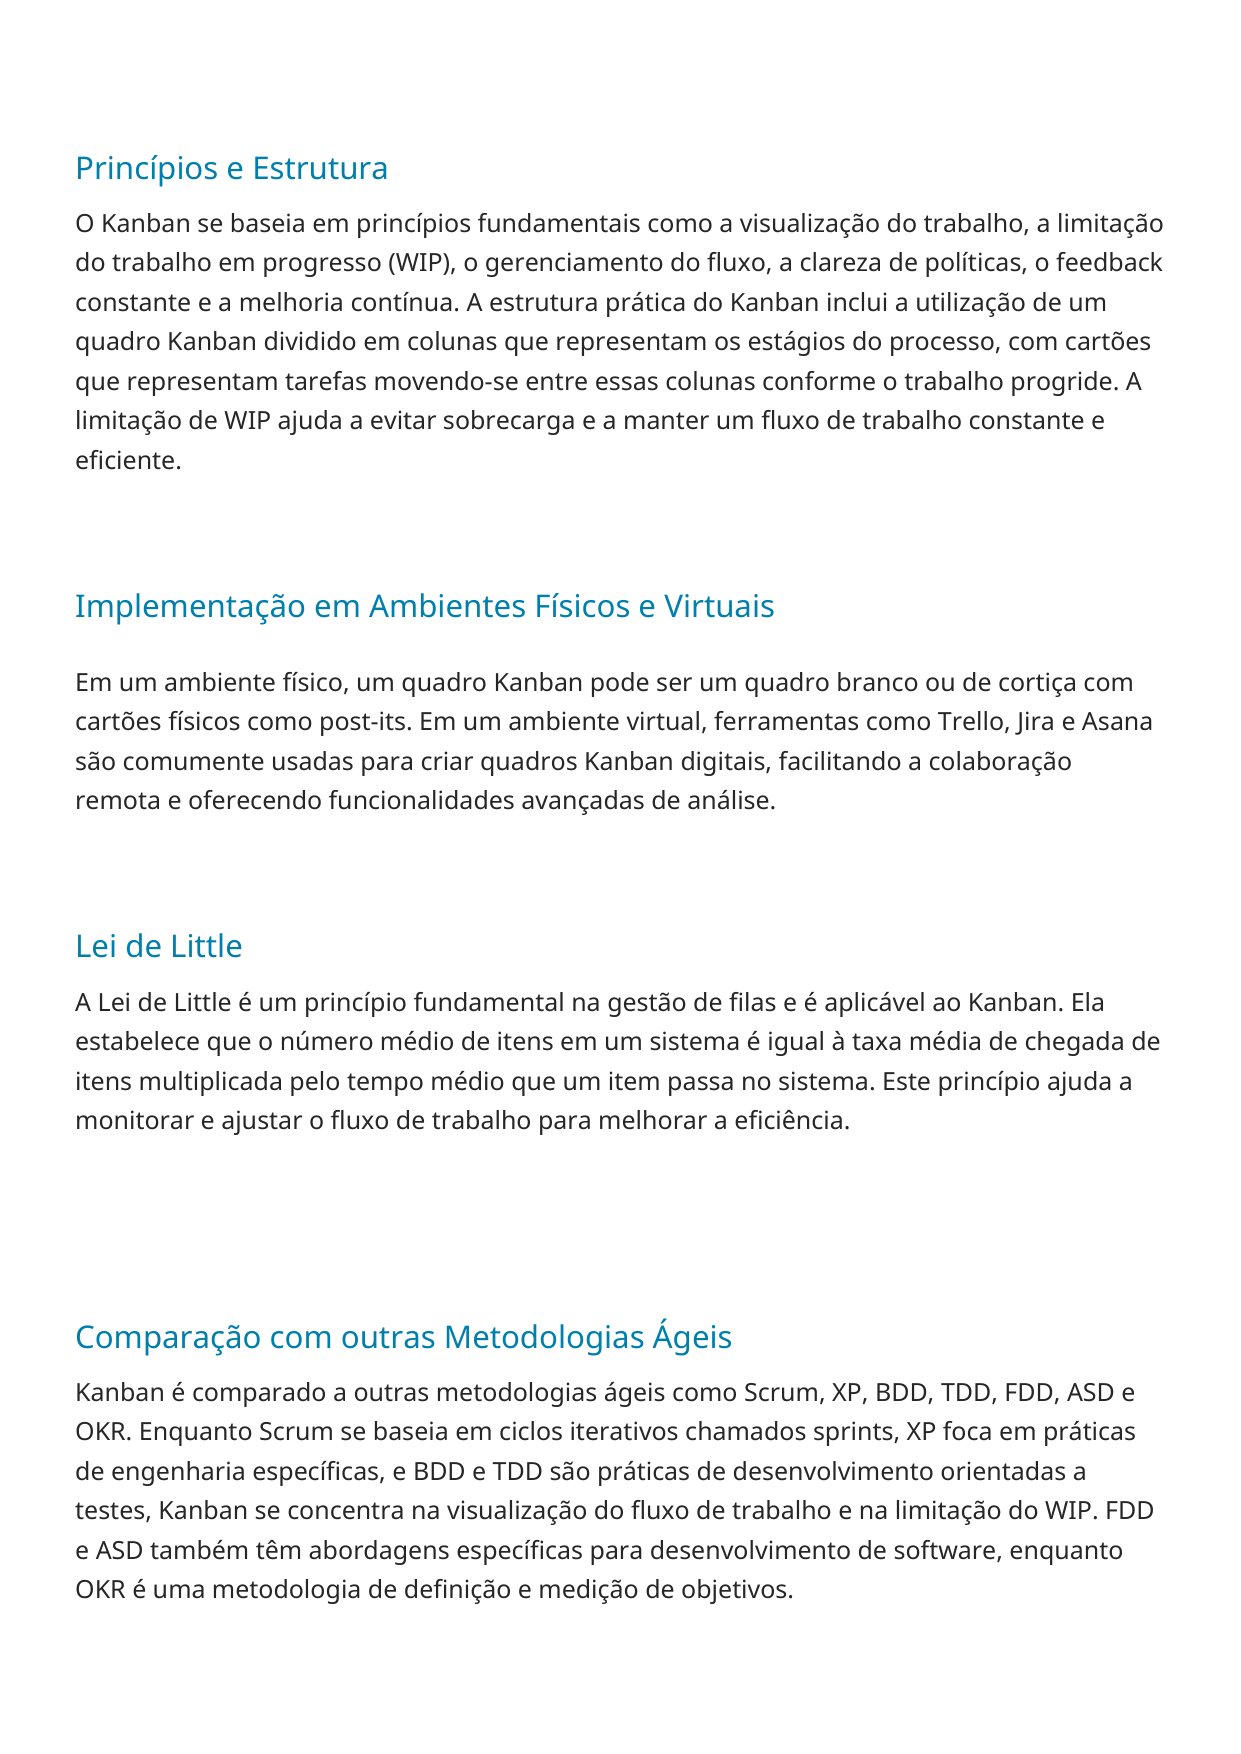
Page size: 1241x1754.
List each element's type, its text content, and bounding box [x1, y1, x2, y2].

subtitle Princípios e Estrutura [75, 146, 1165, 188]
text Kanban é comparado a outras metodologias ágeis como Scrum, XP, BDD, TDD, FDD, ASD e OKR. Enquanto Scrum se baseia em ciclos iterativos chamados sprints, XP foca em práticas de engenharia específicas, e BDD e TDD são práticas de desenvolvimento orientadas a testes, Kanban se concentra na visualização do fluxo de trabalho e na limitação do WIP. FDD e ASD também têm abordagens específicas para desenvolvimento de software, enquanto OKR é uma metodologia de definição e medição de objetivos. [75, 1374, 1165, 1606]
text Implementação em Ambientes Físicos e Virtuais [75, 584, 1165, 626]
subtitle Comparação com outras Metodologias Ágeis [75, 1315, 1165, 1357]
text A Lei de Little é um princípio fundamental na gestão de filas e é aplicável ao Kanban. Ela estabelece que o número médio de itens em um sistema é igual à taxa média de chegada de itens multiplicada pelo tempo médio que um item passa no sistema. Este princípio ajuda a monitorar e ajustar o fluxo de trabalho para melhorar a eficiência. [75, 984, 1165, 1137]
text Em um ambiente físico, um quadro Kanban pode ser um quadro branco ou de cortiça com cartões físicos como post-its. Em um ambiente virtual, ferramentas como Trello, Jira e Asana são comumente usadas para criar quadros Kanban digitais, facilitando a colaboração remota e oferecendo funcionalidades avançadas de análise. [75, 664, 1165, 817]
subtitle Lei de Little [75, 924, 1165, 967]
text O Kanban se baseia em princípios fundamentais como a visualização do trabalho, a limitação do trabalho em progresso (WIP), o gerenciamento do fluxo, a clareza de políticas, o feedback constante e a melhoria contínua. A estrutura prática do Kanban inclui a utilização de um quadro Kanban dividido em colunas que representam os estágios do processo, com cartões que representam tarefas movendo-se entre essas colunas conforme o trabalho progride. A limitação de WIP ajuda a evitar sobrecarga e a manter um fluxo de trabalho constante e eficiente. [75, 206, 1165, 476]
